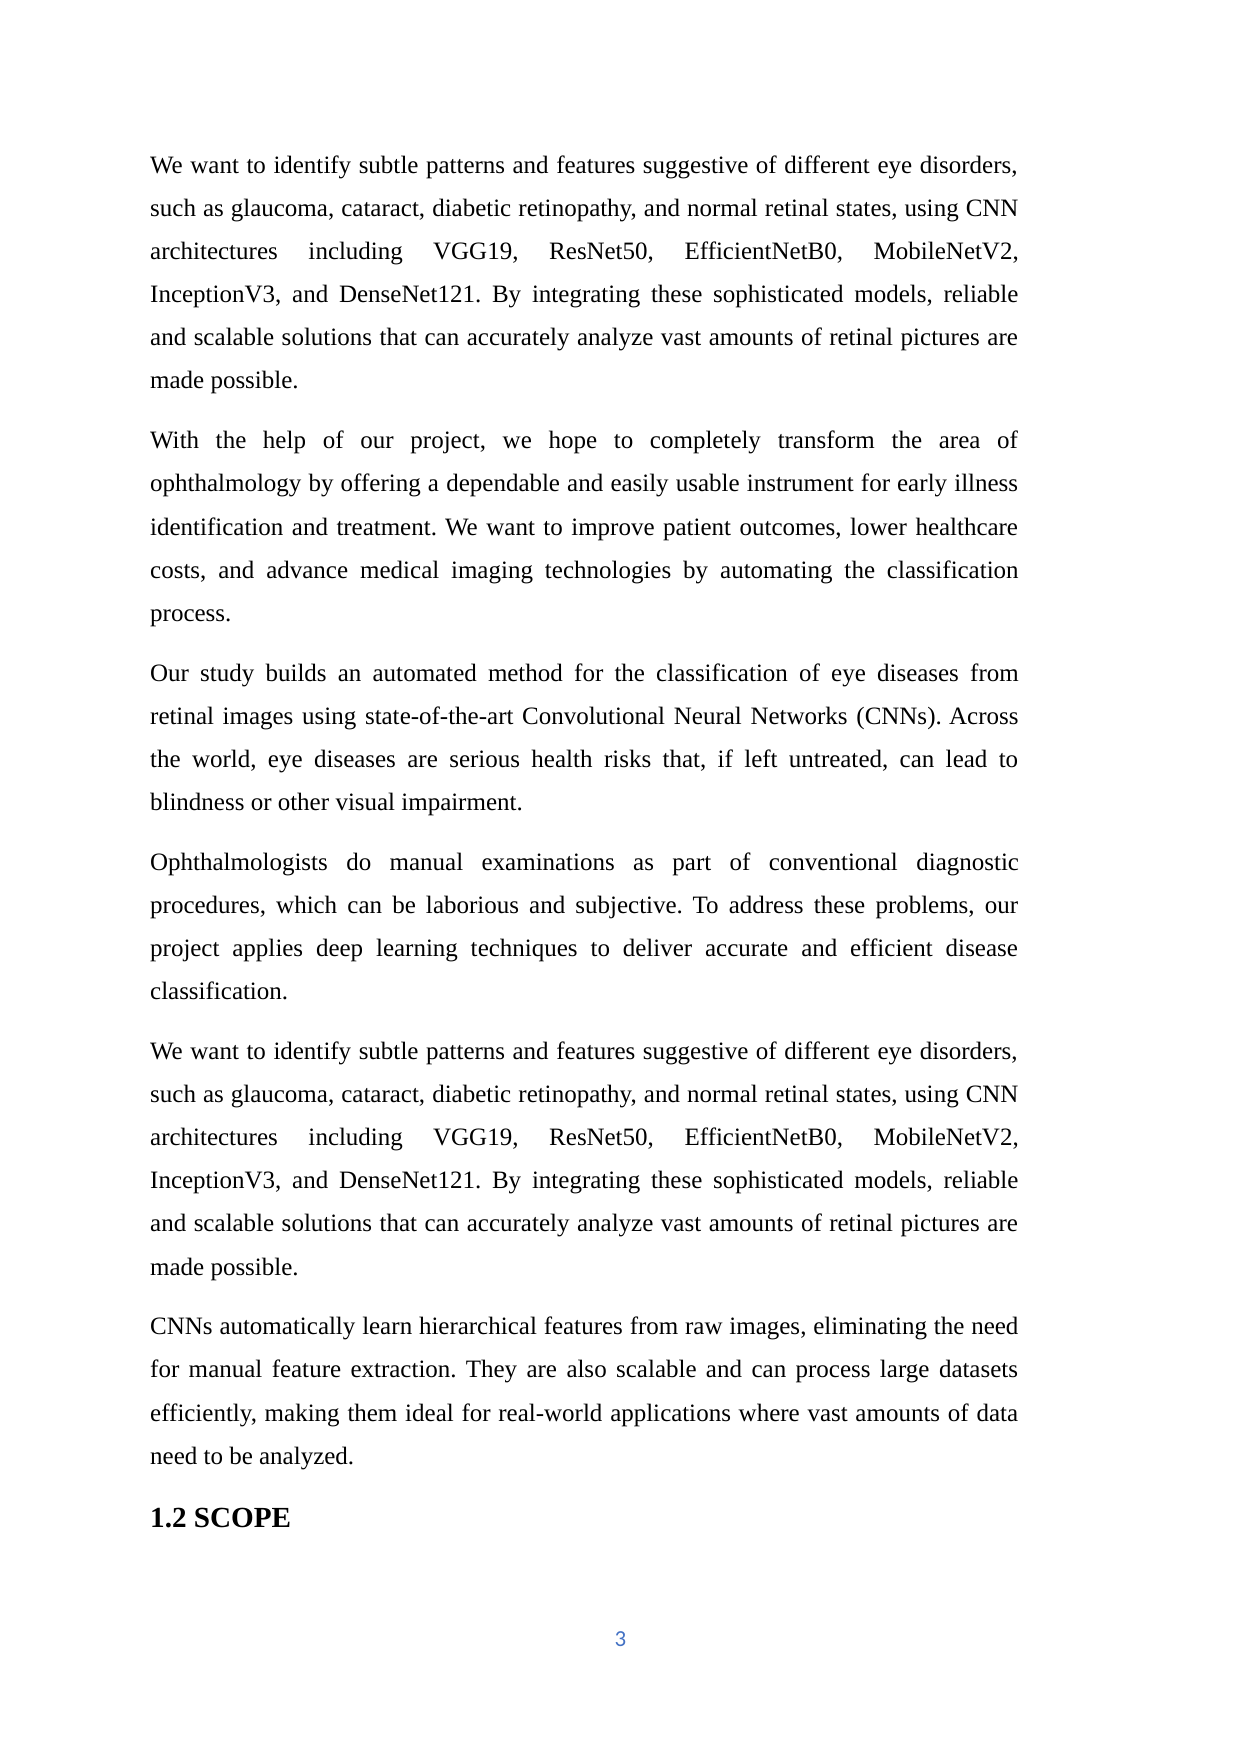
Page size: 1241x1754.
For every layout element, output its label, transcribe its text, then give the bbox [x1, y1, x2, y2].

text CNNs automatically learn hierarchical features from raw images, eliminating the need for manual feature extraction. They are also scalable and can process large datasets efficiently, making them ideal for real-world applications where vast amounts of data need to be analyzed. [150, 1311, 1019, 1469]
text We want to identify subtle patterns and features suggestive of different eye disorders, such as glaucoma, cataract, diabetic retinopathy, and normal retinal states, using CNN architectures including VGG19, ResNet50, EfficientNetB0, MobileNetV2, InceptionV3, and DenseNet121. By integrating these sophisticated models, reliable and scalable solutions that can accurately analyze vast amounts of retinal pictures are made possible. [150, 1036, 1019, 1280]
text We want to identify subtle patterns and features suggestive of different eye disorders, such as glaucoma, cataract, diabetic retinopathy, and normal retinal states, using CNN architectures including VGG19, ResNet50, EfficientNetB0, MobileNetV2, InceptionV3, and DenseNet121. By integrating these sophisticated models, reliable and scalable solutions that can accurately analyze vast amounts of retinal pictures are made possible. [150, 150, 1019, 394]
list SCOPE [150, 1501, 1090, 1534]
text Ophthalmologists do manual examinations as part of conventional diagnostic procedures, which can be laborious and subjective. To address these problems, our project applies deep learning techniques to deliver accurate and efficient disease classification. [150, 847, 1019, 1005]
text Our study builds an automated method for the classification of eye diseases from retinal images using state-of-the-art Convolutional Neural Networks (CNNs). Across the world, eye diseases are serious health risks that, if left untreated, can lead to blindness or other visual impairment. [150, 658, 1019, 816]
text With the help of our project, we hope to completely transform the area of ophthalmology by offering a dependable and easily usable instrument for early illness identification and treatment. We want to improve patient outcomes, lower healthcare costs, and advance medical imaging technologies by automating the classification process. [150, 425, 1019, 627]
